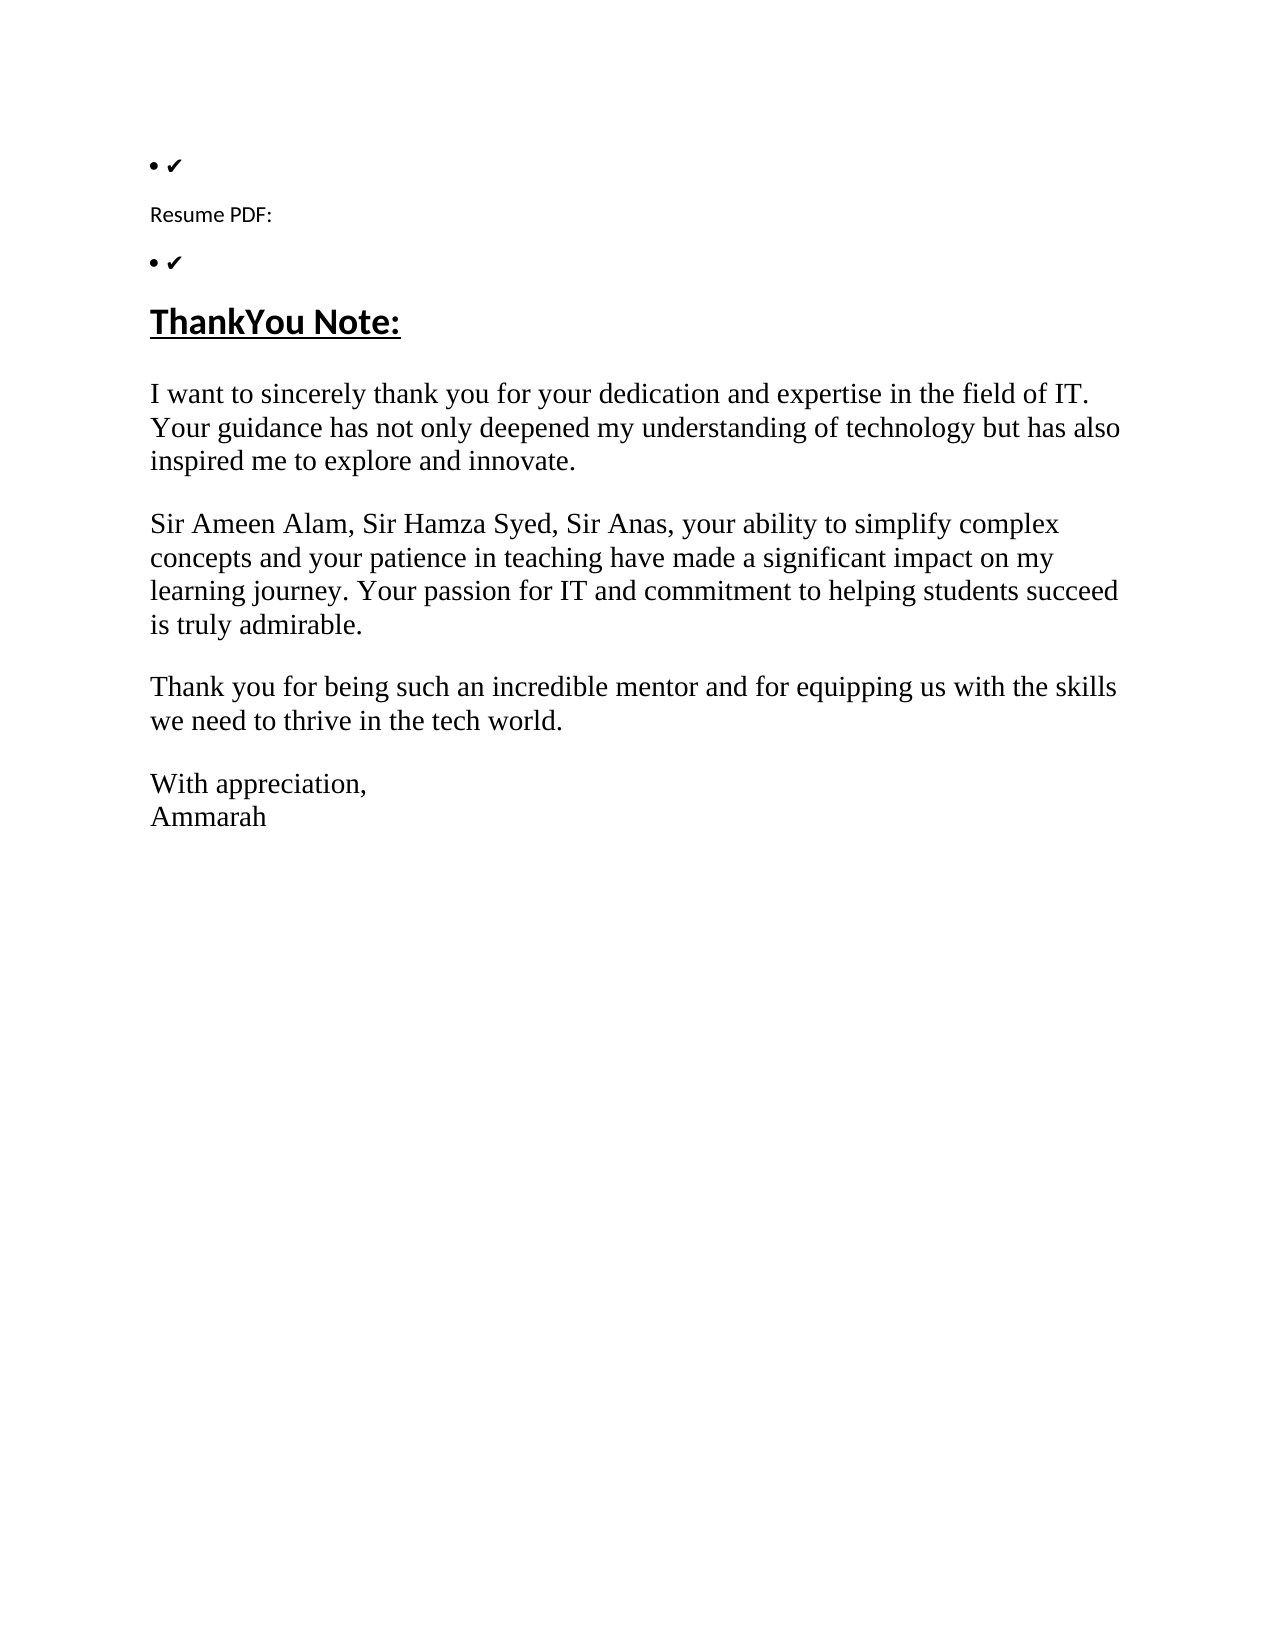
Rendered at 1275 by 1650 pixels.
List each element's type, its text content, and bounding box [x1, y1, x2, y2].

text ✔ [150, 150, 1125, 181]
text Thank you for being such an incredible mentor and for equipping us with the skills we need to thrive in the tech world. [150, 669, 1125, 737]
text Sir Ameen Alam, Sir Hamza Syed, Sir Anas, your ability to simplify complex concepts and your patience in teaching have made a significant impact on my learning journey. Your passion for IT and commitment to helping students succeed is truly admirable. [150, 506, 1125, 640]
text ✔ [150, 247, 1125, 278]
text With appreciation, Ammarah [150, 766, 1125, 833]
text I want to sincerely thank you for your dedication and expertise in the field of IT. Your guidance has not only deepened my understanding of technology but has also inspired me to explore and innovate. [150, 376, 1125, 477]
text ThankYou Note: [150, 298, 1125, 343]
text Resume PDF: [150, 200, 1125, 228]
